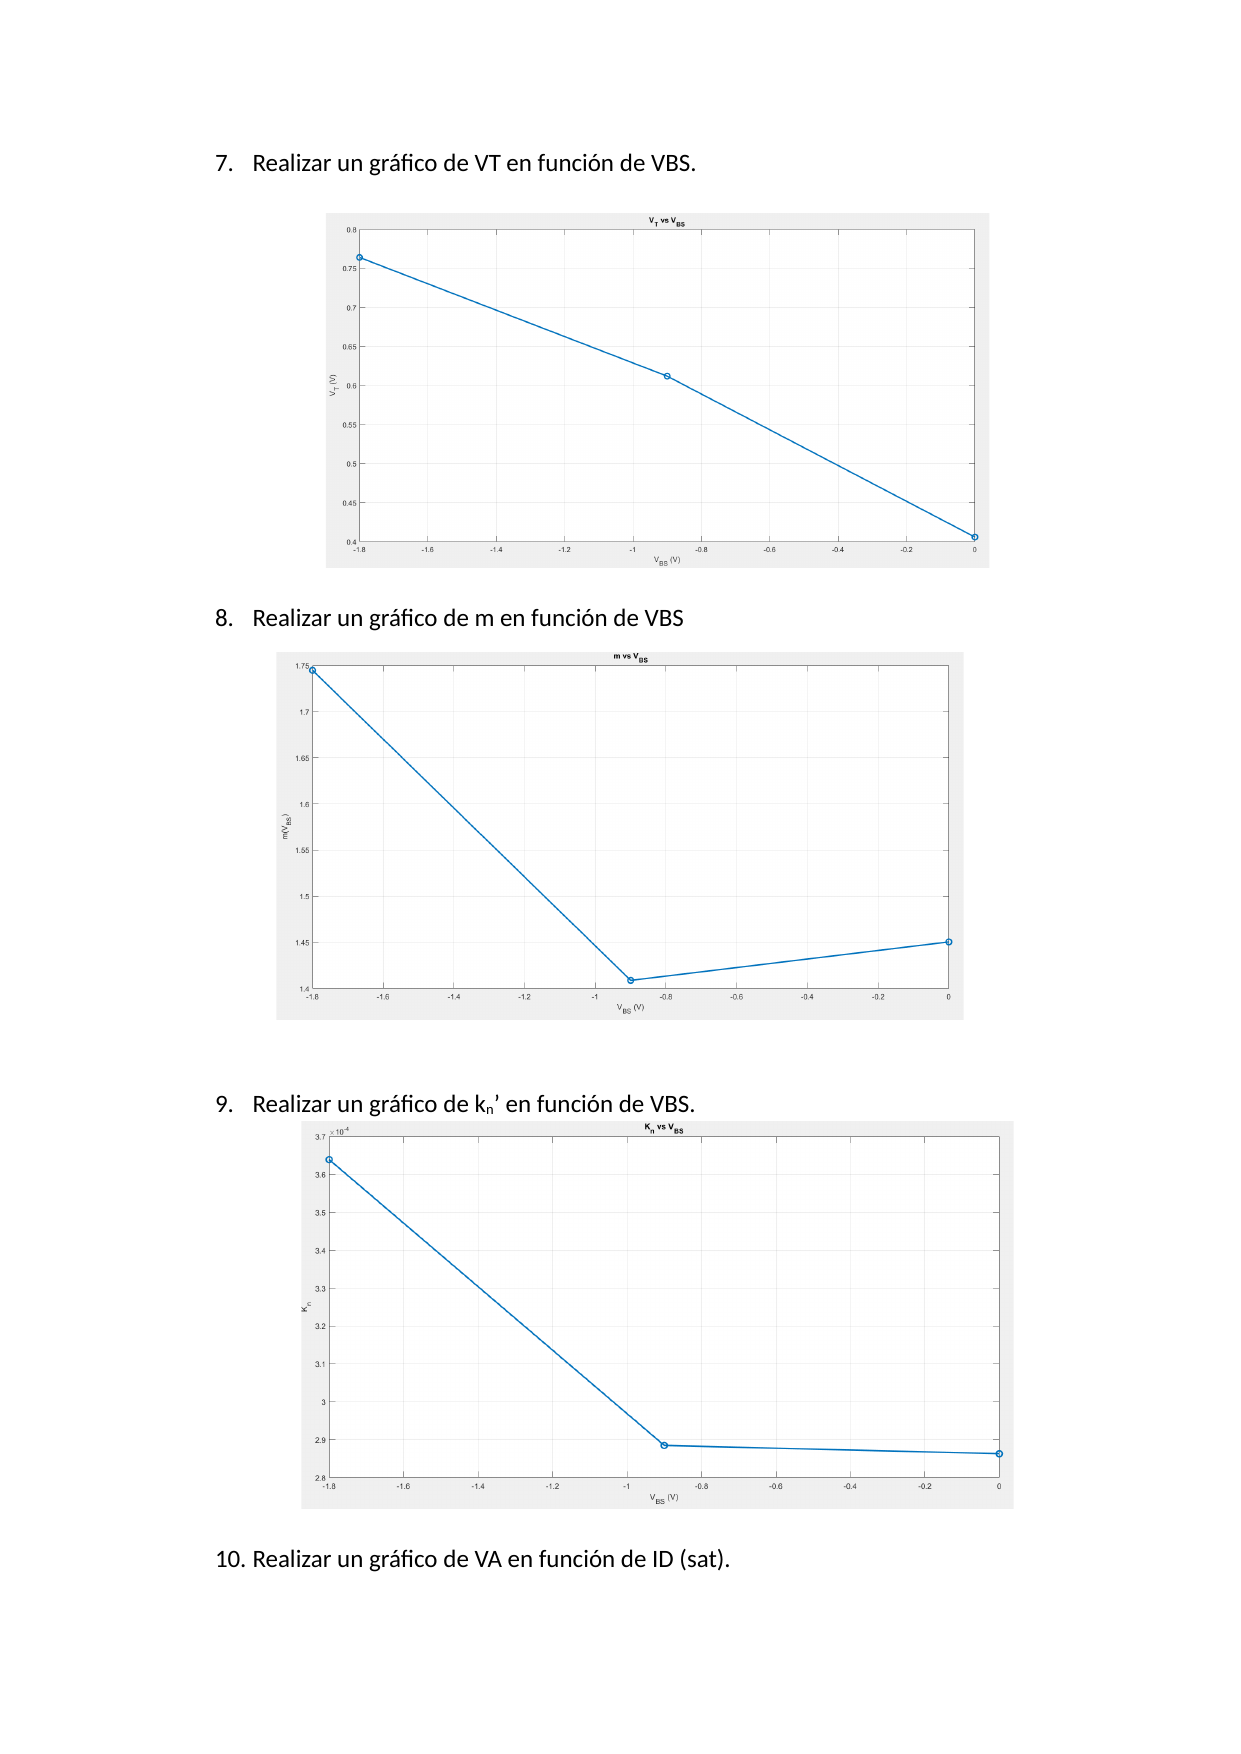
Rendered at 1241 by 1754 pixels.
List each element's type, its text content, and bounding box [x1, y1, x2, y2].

list Realizar un gráfico de kn’ en función de VBS. [215, 1088, 1063, 1118]
list Realizar un gráfico de VA en función de ID (sat). [215, 1543, 1063, 1574]
list Realizar un gráfico de m en función de VBS [215, 603, 1063, 633]
picture [301, 1121, 1014, 1509]
picture [276, 652, 964, 1020]
list Realizar un gráfico de VT en función de VBS. [215, 148, 1063, 178]
picture [325, 213, 990, 568]
